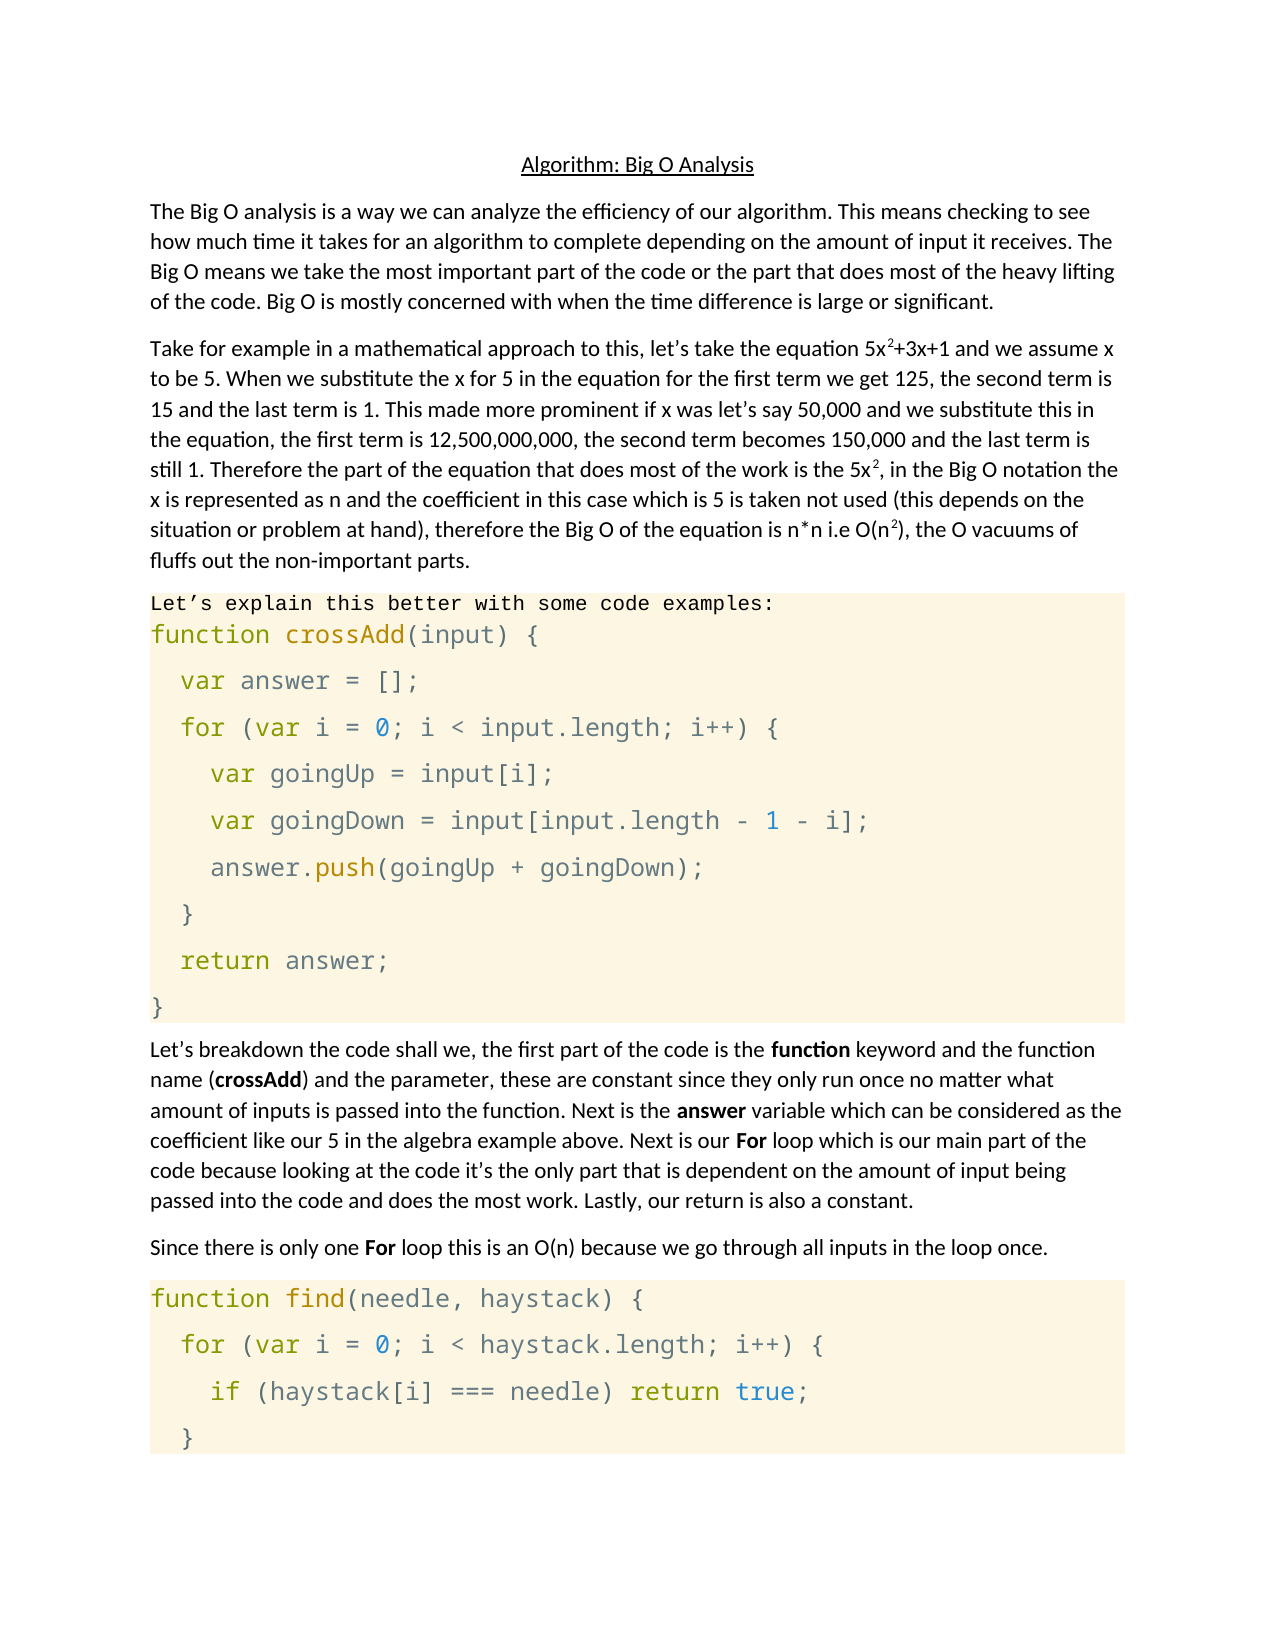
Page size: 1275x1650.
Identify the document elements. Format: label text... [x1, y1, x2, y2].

text function find(needle, haystack) { [150, 1280, 1125, 1314]
text Algorithm: Big O Analysis [150, 150, 1125, 178]
text Take for example in a mathematical approach to this, let’s take the equation 5x2+3x+1 and we assume x to be 5. When we substitute the x for 5 in the equation for the first term we get 125, the second term is 15 and the last term is 1. This made more prominent if x was let’s say 50,000 and we substitute this in the equation, the first term is 12,500,000,000, the second term becomes 150,000 and the last term is still 1. Therefore the part of the equation that does most of the work is the 5x2, in the Big O notation the x is represented as n and the coefficient in this case which is 5 is taken not used (this depends on the situation or problem at hand), therefore the Big O of the equation is n*n i.e O(n2), the O vacuums of fluffs out the non-important parts. [150, 334, 1125, 574]
text return answer; [150, 942, 1125, 976]
text } [150, 989, 1125, 1023]
text for (var i = 0; i < haystack.length; i++) { [150, 1327, 1125, 1361]
text The Big O analysis is a way we can analyze the efficiency of our algorithm. This means checking to see how much time it takes for an algorithm to complete depending on the amount of input it receives. The Big O means we take the most important part of the code or the part that does most of the heavy lifting of the code. Big O is mostly concerned with when the time difference is large or significant. [150, 197, 1125, 316]
text Let’s breakdown the code shall we, the first part of the code is the function keyword and the function name (crossAdd) and the parameter, these are constant since they only run once no matter what amount of inputs is passed into the function. Next is the answer variable which can be considered as the coefficient like our 5 in the algebra example above. Next is our For loop which is our main part of the code because looking at the code it’s the only part that is dependent on the amount of input being passed into the code and does the most work. Lastly, our return is also a constant. [150, 1035, 1125, 1214]
text Let’s explain this better with some code examples: function crossAdd(input) { [150, 593, 1125, 650]
text var answer = []; [150, 663, 1125, 697]
text } [150, 1420, 1125, 1454]
text for (var i = 0; i < input.length; i++) { [150, 709, 1125, 743]
text var goingDown = input[input.length - 1 - i]; [150, 803, 1125, 837]
text } [150, 896, 1125, 930]
text Since there is only one For loop this is an O(n) because we go through all inputs in the loop once. [150, 1233, 1125, 1261]
text var goingUp = input[i]; [150, 756, 1125, 790]
text answer.push(goingUp + goingDown); [150, 849, 1125, 883]
text if (haystack[i] === needle) return true; [150, 1373, 1125, 1407]
